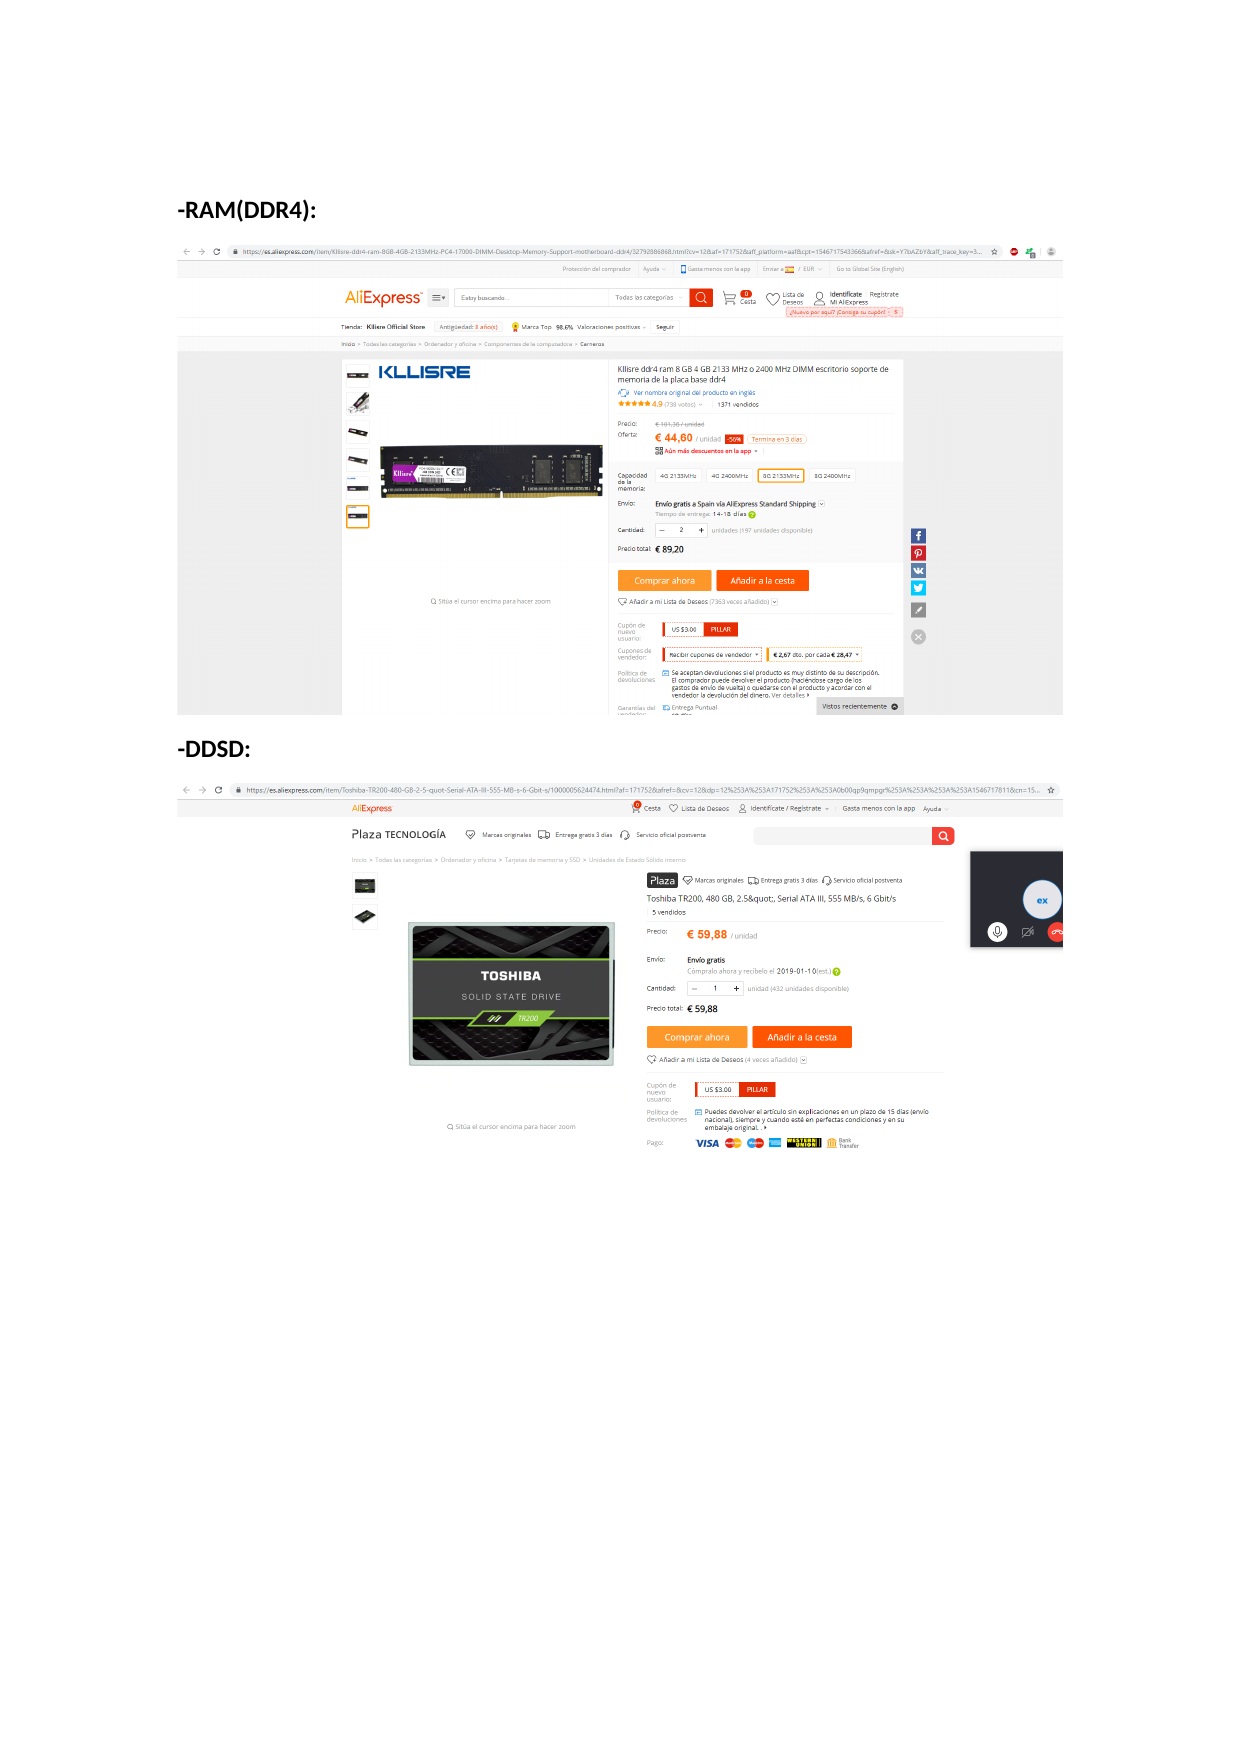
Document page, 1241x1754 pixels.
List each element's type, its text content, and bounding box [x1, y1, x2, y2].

picture [177, 244, 1063, 715]
text -RAM(DDR4): [177, 194, 1063, 225]
text -DDSD: [177, 733, 1063, 764]
picture [177, 783, 1063, 1157]
